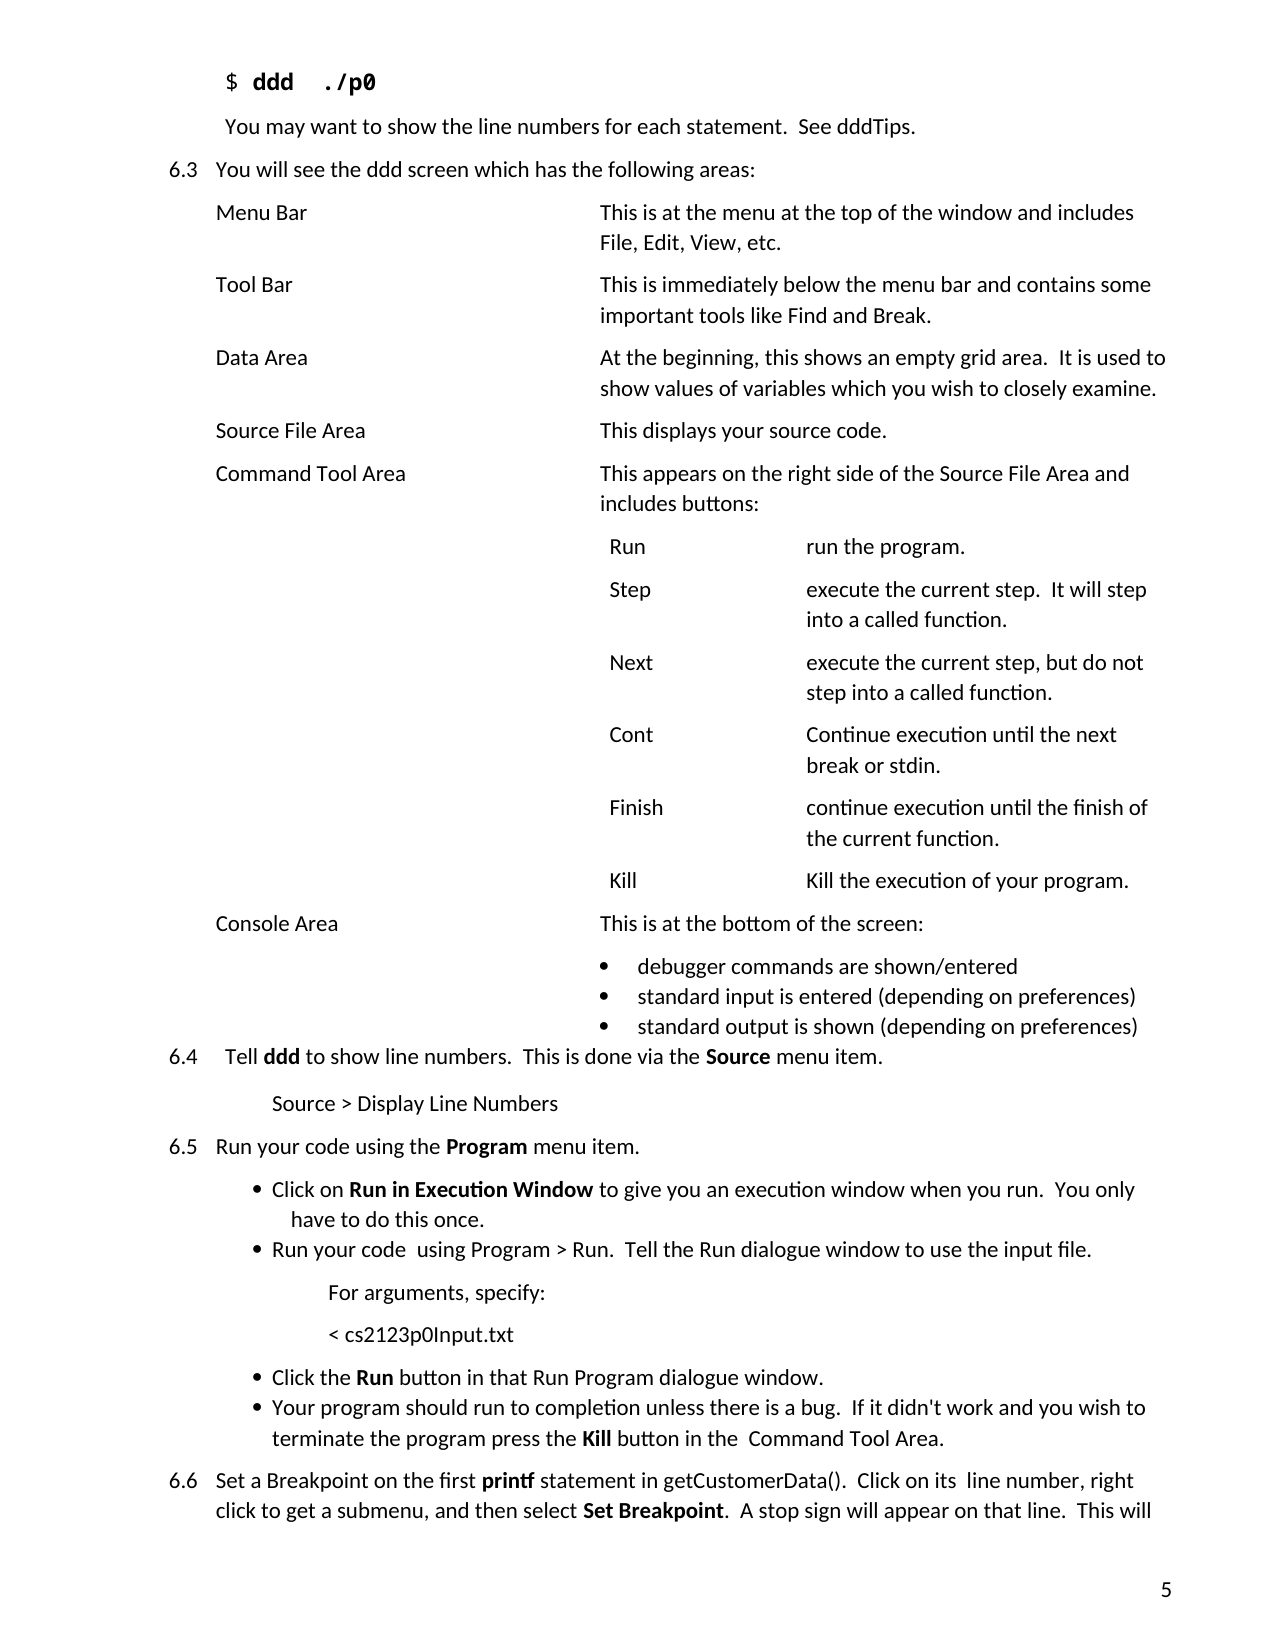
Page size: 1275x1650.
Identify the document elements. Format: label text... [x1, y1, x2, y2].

text Finish continue execution until the finish of the current function. [609, 793, 1172, 852]
text $ ddd ./p0 [225, 66, 1172, 97]
text You may want to show the line numbers for each statement. See dddTips. [225, 112, 1172, 140]
list Run your code using Program > Run. Tell the Run dialogue window to use the input file. [253, 1235, 1172, 1263]
list Click on Run in Execution Window to give you an execution window when you run. You only have to do this once. [253, 1175, 1172, 1233]
list Click the Run button in that Run Program dialogue window. [253, 1363, 1172, 1391]
text Source > Display Line Numbers [272, 1089, 1172, 1117]
list debugger commands are shown/entered [600, 952, 1172, 980]
text Console Area This is at the bottom of the screen: [216, 909, 1172, 937]
list standard output is shown (depending on preferences) [600, 1012, 1172, 1040]
text Data Area At the beginning, this shows an empty grid area. It is used to show values of variables which you wish to closely examine. [216, 343, 1172, 402]
text 6.4 Tell ddd to show line numbers. This is done via the Source menu item. [169, 1042, 1172, 1071]
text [169, 1466, 1172, 1525]
text < cs2123p0Input.txt [328, 1321, 1172, 1349]
text 6.5 Run your code using the Program menu item. [169, 1132, 1172, 1160]
text Command Tool Area This appears on the right side of the Source File Area and includes buttons: [216, 459, 1172, 517]
text Kill Kill the execution of your program. [609, 866, 1172, 894]
text Source File Area This displays your source code. [216, 416, 1172, 444]
text Step execute the current step. It will step into a called function. [609, 575, 1172, 633]
list Your program should run to completion unless there is a bug. If it didn't work and you wish to terminate the program press the Kill button in the Command Tool Area. [253, 1393, 1172, 1452]
text Next execute the current step, but do not step into a called function. [609, 648, 1172, 706]
list standard input is entered (depending on preferences) [600, 982, 1172, 1010]
text Tool Bar This is immediately below the menu bar and contains some important tools like Find and Break. [216, 271, 1172, 329]
text Cont Continue execution until the next break or stdin. [609, 721, 1172, 779]
text For arguments, specify: [328, 1278, 1172, 1306]
text Run run the program. [609, 532, 1172, 560]
text Menu Bar This is at the menu at the top of the window and includes File, Edit, View, etc. [216, 198, 1172, 256]
text 6.3 You will see the ddd screen which has the following areas: [169, 155, 1172, 183]
